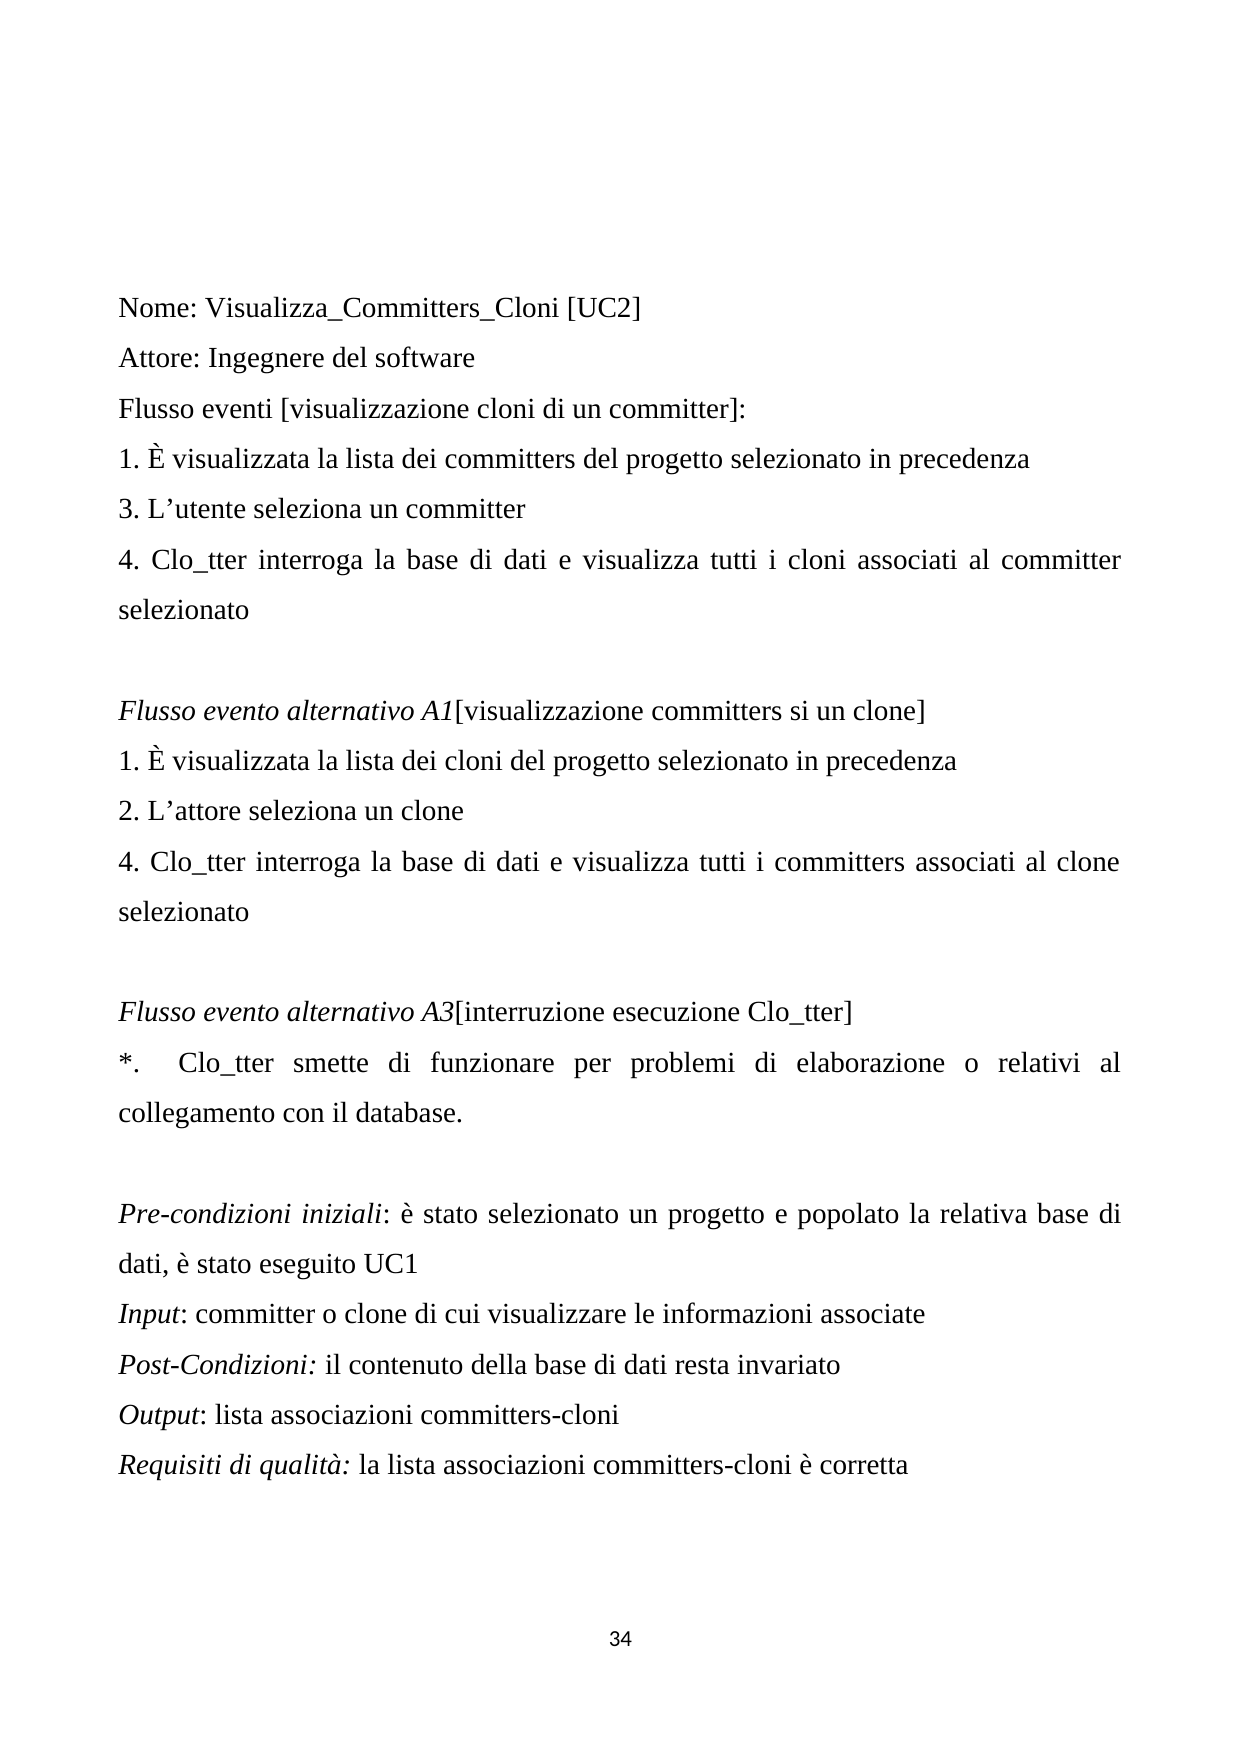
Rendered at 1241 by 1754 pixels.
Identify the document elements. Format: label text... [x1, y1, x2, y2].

text Flusso evento alternativo A1[visualizzazione committers si un clone] [118, 693, 1122, 726]
text 2. L’attore seleziona un clone [118, 793, 1122, 827]
text Pre-condizioni iniziali: è stato selezionato un progetto e popolato la relativa base di dati, è stato eseguito UC1 [118, 1196, 1122, 1280]
text Requisiti di qualità: la lista associazioni committers-cloni è corretta [118, 1447, 1122, 1481]
text Post-Condizioni: il contenuto della base di dati resta invariato [118, 1347, 1122, 1380]
text Flusso eventi [visualizzazione cloni di un committer]: [118, 391, 1122, 424]
text Flusso evento alternativo A3[interruzione esecuzione Clo_tter] [118, 994, 1122, 1028]
text Input: committer o clone di cui visualizzare le informazioni associate [118, 1296, 1122, 1330]
text Output: lista associazioni committers-cloni [118, 1397, 1122, 1431]
text *. Clo_tter smette di funzionare per problemi di elaborazione o relativi al collegamento con il database. [118, 1045, 1122, 1129]
text 4. Clo_tter interroga la base di dati e visualizza tutti i committers associati al clone selezionato [118, 844, 1122, 927]
text 1. È visualizzata la lista dei cloni del progetto selezionato in precedenza [118, 743, 1122, 777]
text 4. Clo_tter interroga la base di dati e visualizza tutti i cloni associati al committer selezionato [118, 542, 1122, 626]
text Attore: Ingegnere del software [118, 341, 1122, 374]
text Nome: Visualizza_Committers_Cloni [UC2] [118, 290, 1122, 324]
text 1. È visualizzata la lista dei committers del progetto selezionato in precedenza [118, 441, 1122, 475]
text 3. L’utente seleziona un committer [118, 491, 1122, 525]
